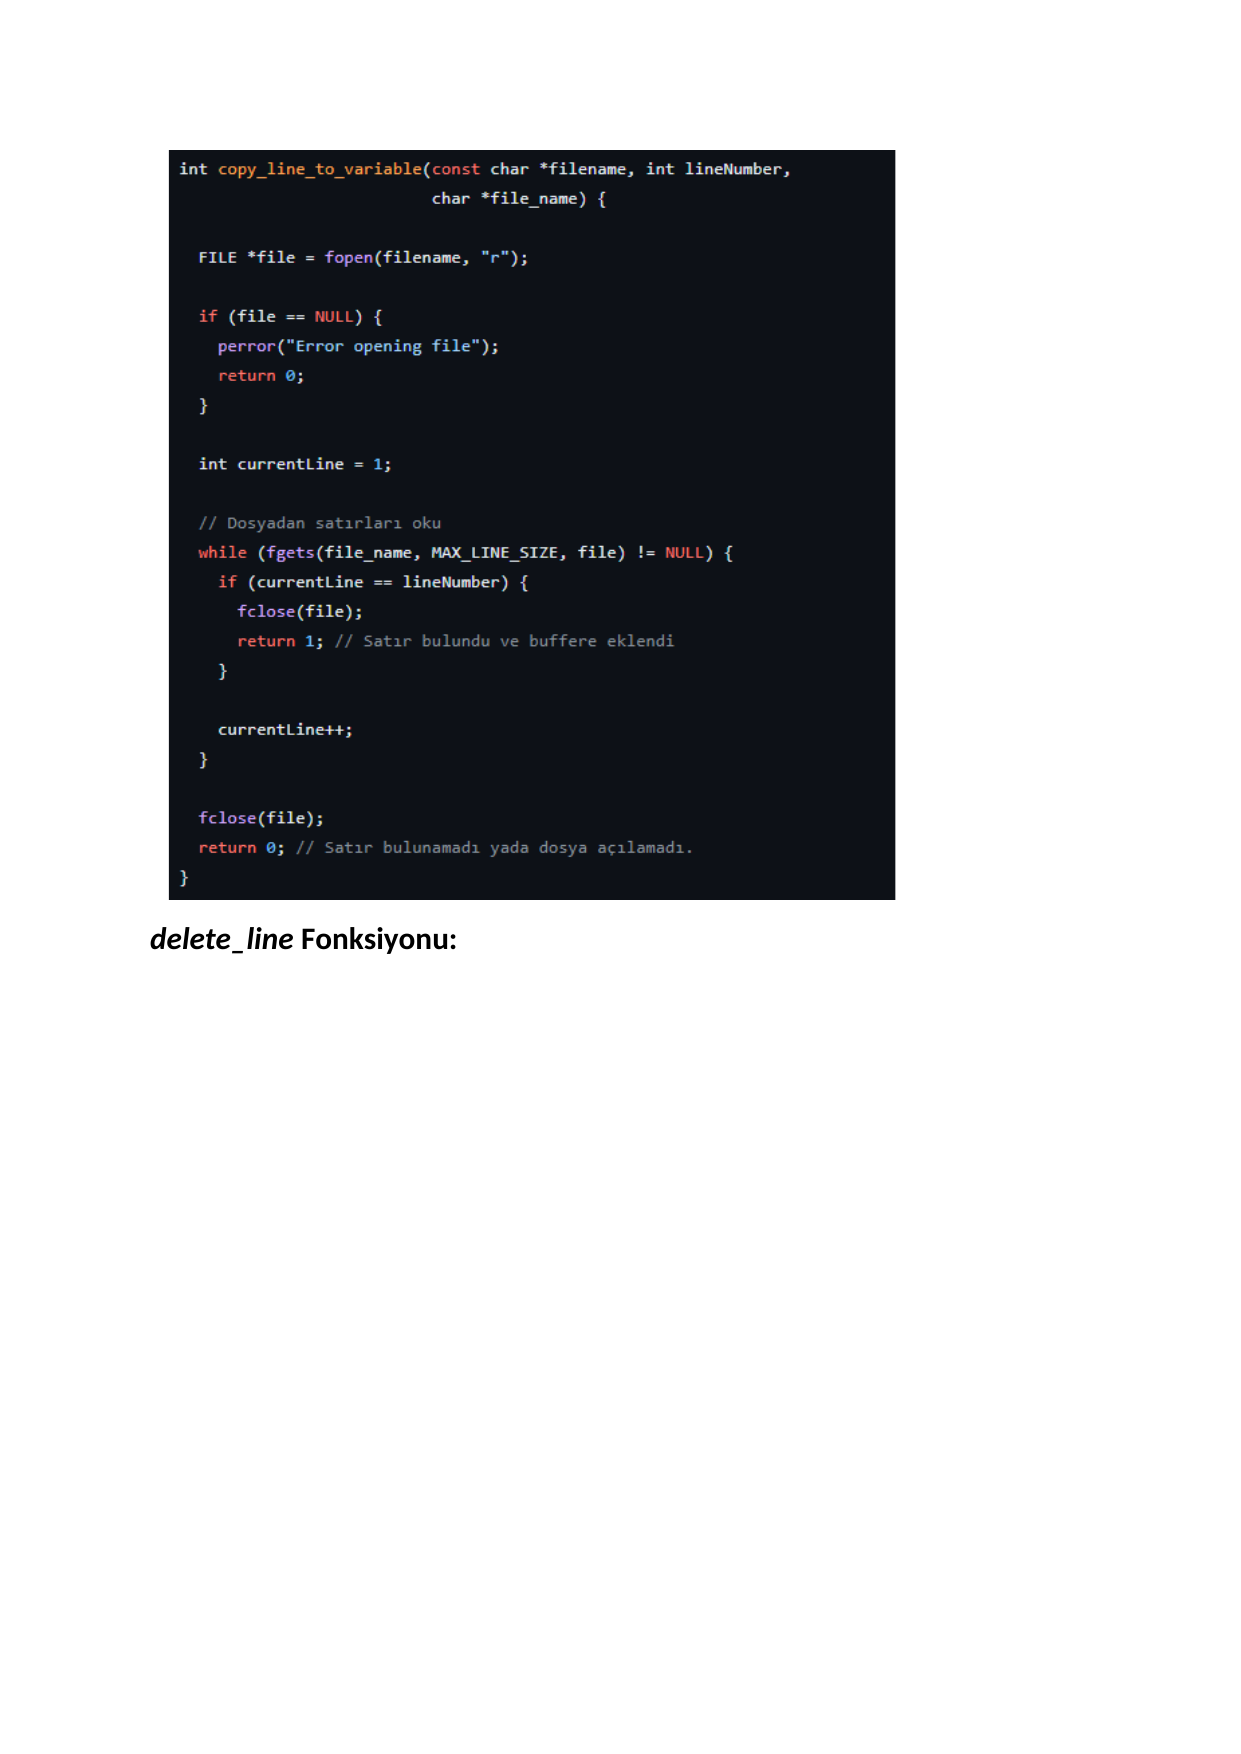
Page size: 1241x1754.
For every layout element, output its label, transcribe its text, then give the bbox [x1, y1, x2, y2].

text delete_line Fonksiyonu: [150, 919, 1090, 957]
